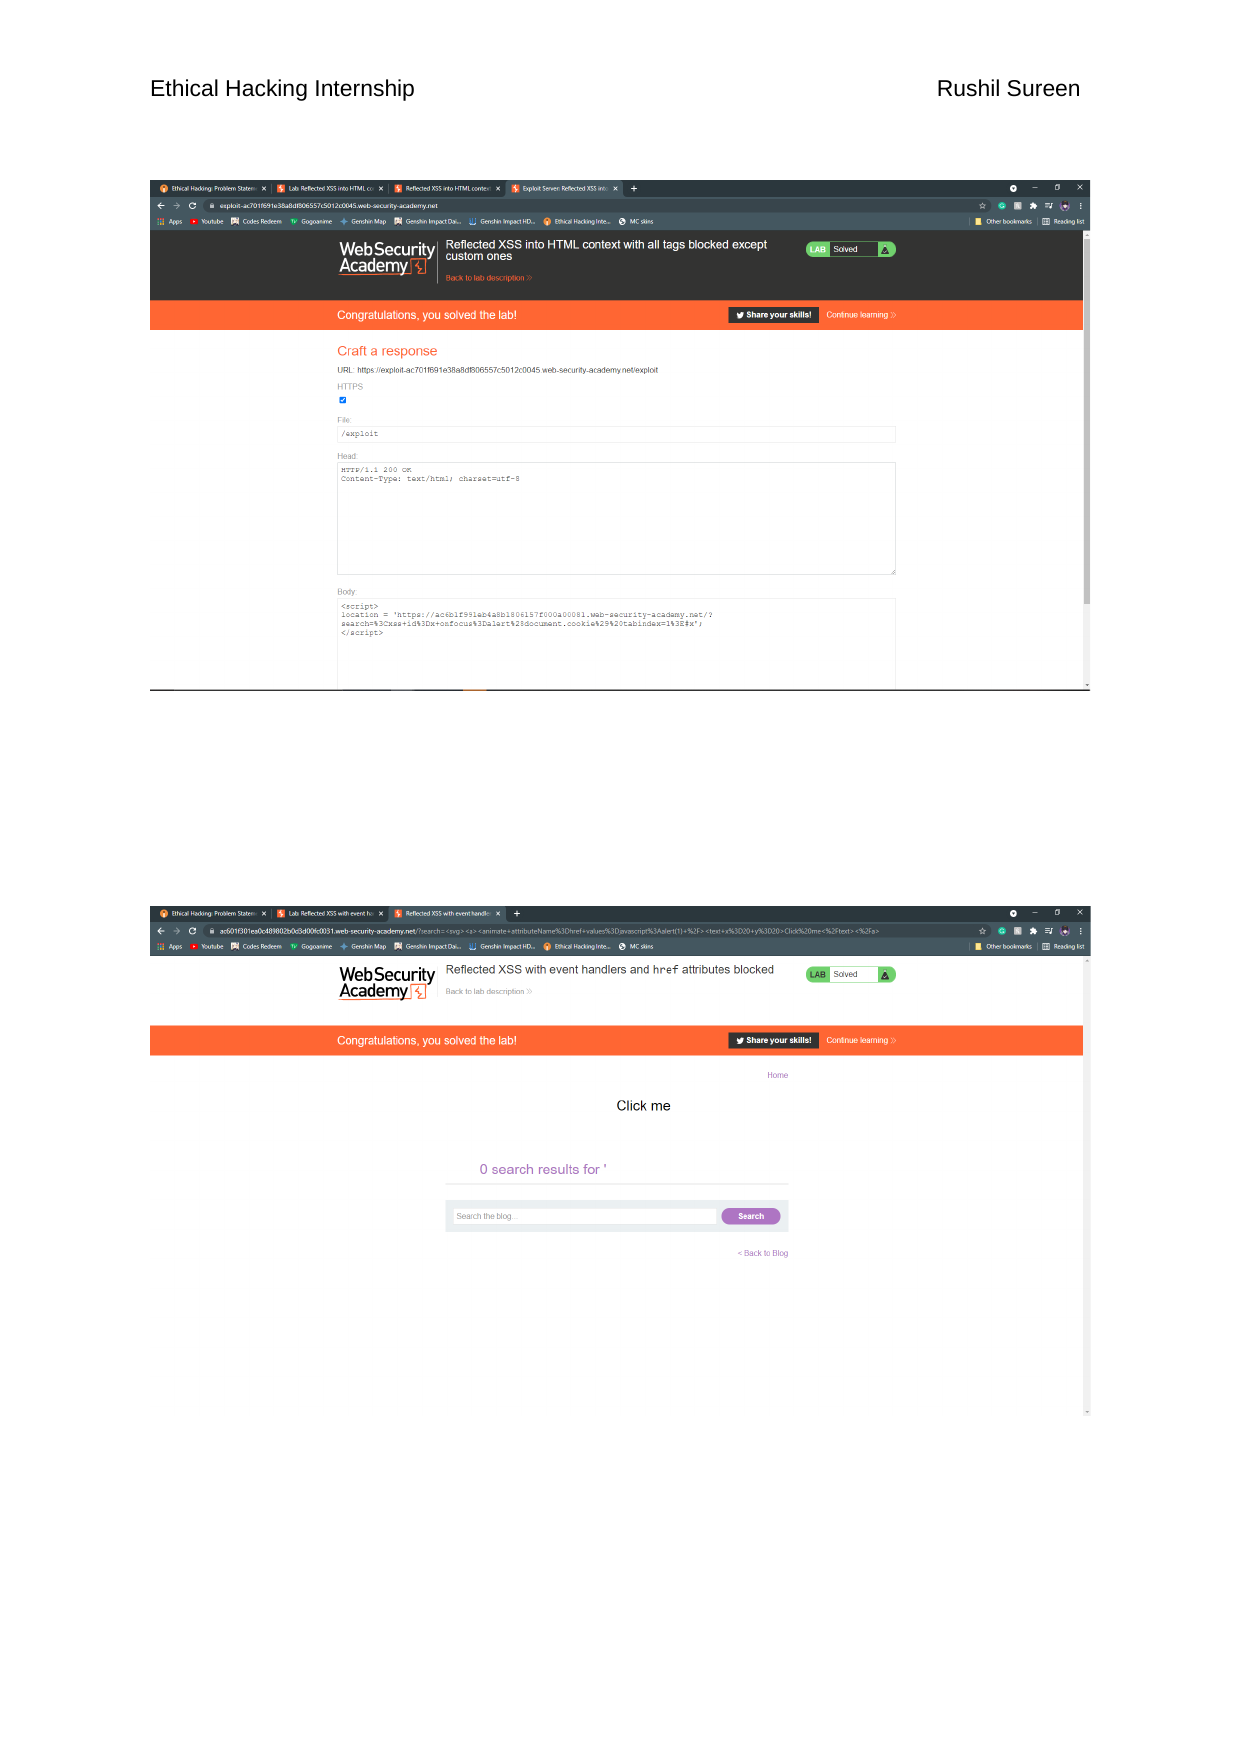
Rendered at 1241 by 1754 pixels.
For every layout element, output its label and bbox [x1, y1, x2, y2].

picture [150, 180, 1091, 691]
picture [150, 906, 1091, 1416]
